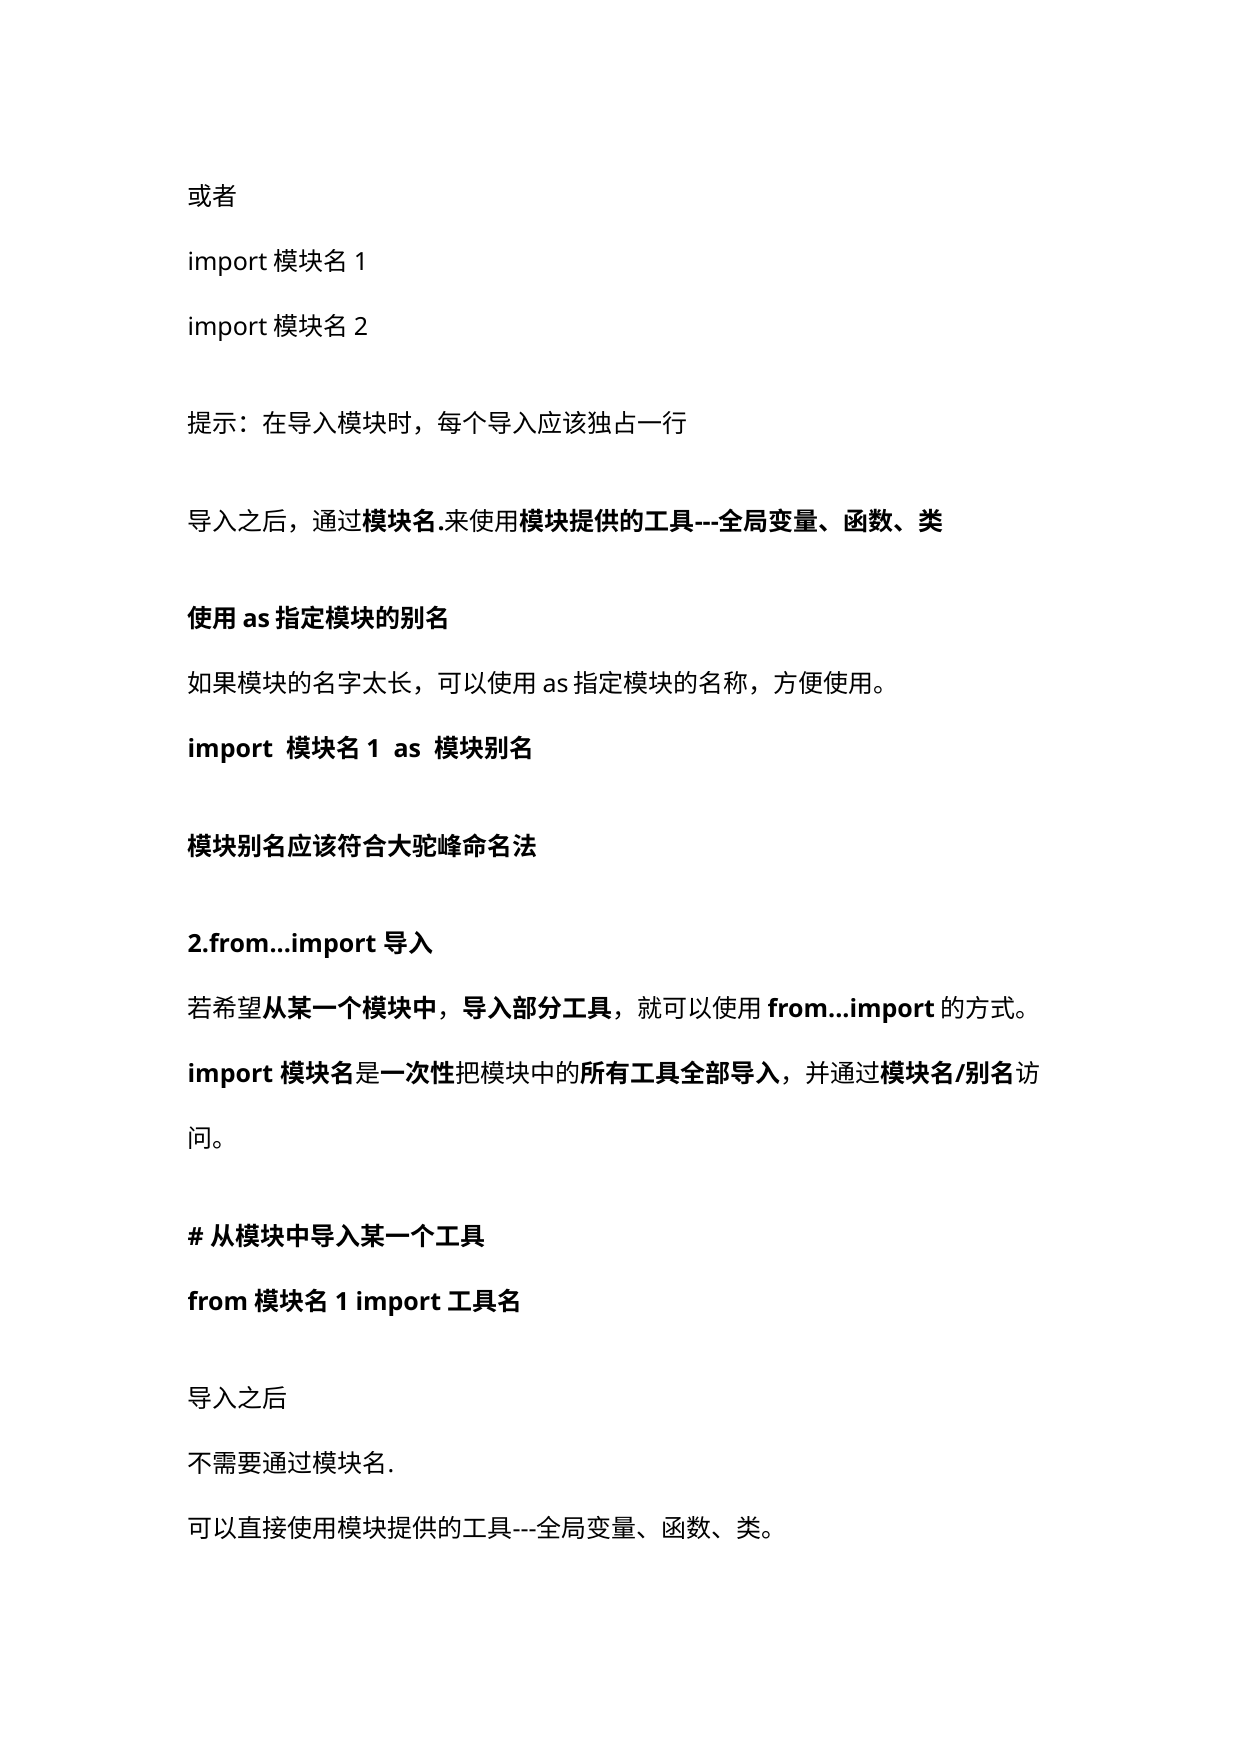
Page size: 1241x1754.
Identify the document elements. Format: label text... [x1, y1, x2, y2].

list from 模块名1 import 工具名 [187, 1267, 1053, 1332]
list 导入之后 [187, 1364, 1053, 1429]
list import 模块名是一次性把模块中的所有工具全部导入，并通过模块名/别名访问。 [187, 1039, 1053, 1169]
list 使用as指定模块的别名 [187, 584, 1053, 649]
list import 模块名2 [187, 292, 1053, 357]
list 导入之后，通过模块名.来使用模块提供的工具---全局变量、函数、类 [187, 487, 1053, 552]
list 模块别名应该符合大驼峰命名法 [187, 812, 1053, 877]
list 可以直接使用模块提供的工具---全局变量、函数、类。 [187, 1494, 1053, 1559]
list 若希望从某一个模块中，导入部分工具，就可以使用from...import的方式。 [187, 974, 1053, 1039]
list # 从模块中导入某一个工具 [187, 1202, 1053, 1267]
list 提示：在导入模块时，每个导入应该独占一行 [187, 389, 1053, 454]
list import 模块名1 [187, 227, 1053, 292]
list 2.from...import 导入 [187, 909, 1053, 974]
list import 模块名1 as 模块别名 [187, 714, 1053, 779]
list 或者 [187, 162, 1053, 227]
list 不需要通过模块名. [187, 1429, 1053, 1494]
list 如果模块的名字太长，可以使用as指定模块的名称，方便使用。 [187, 649, 1053, 714]
